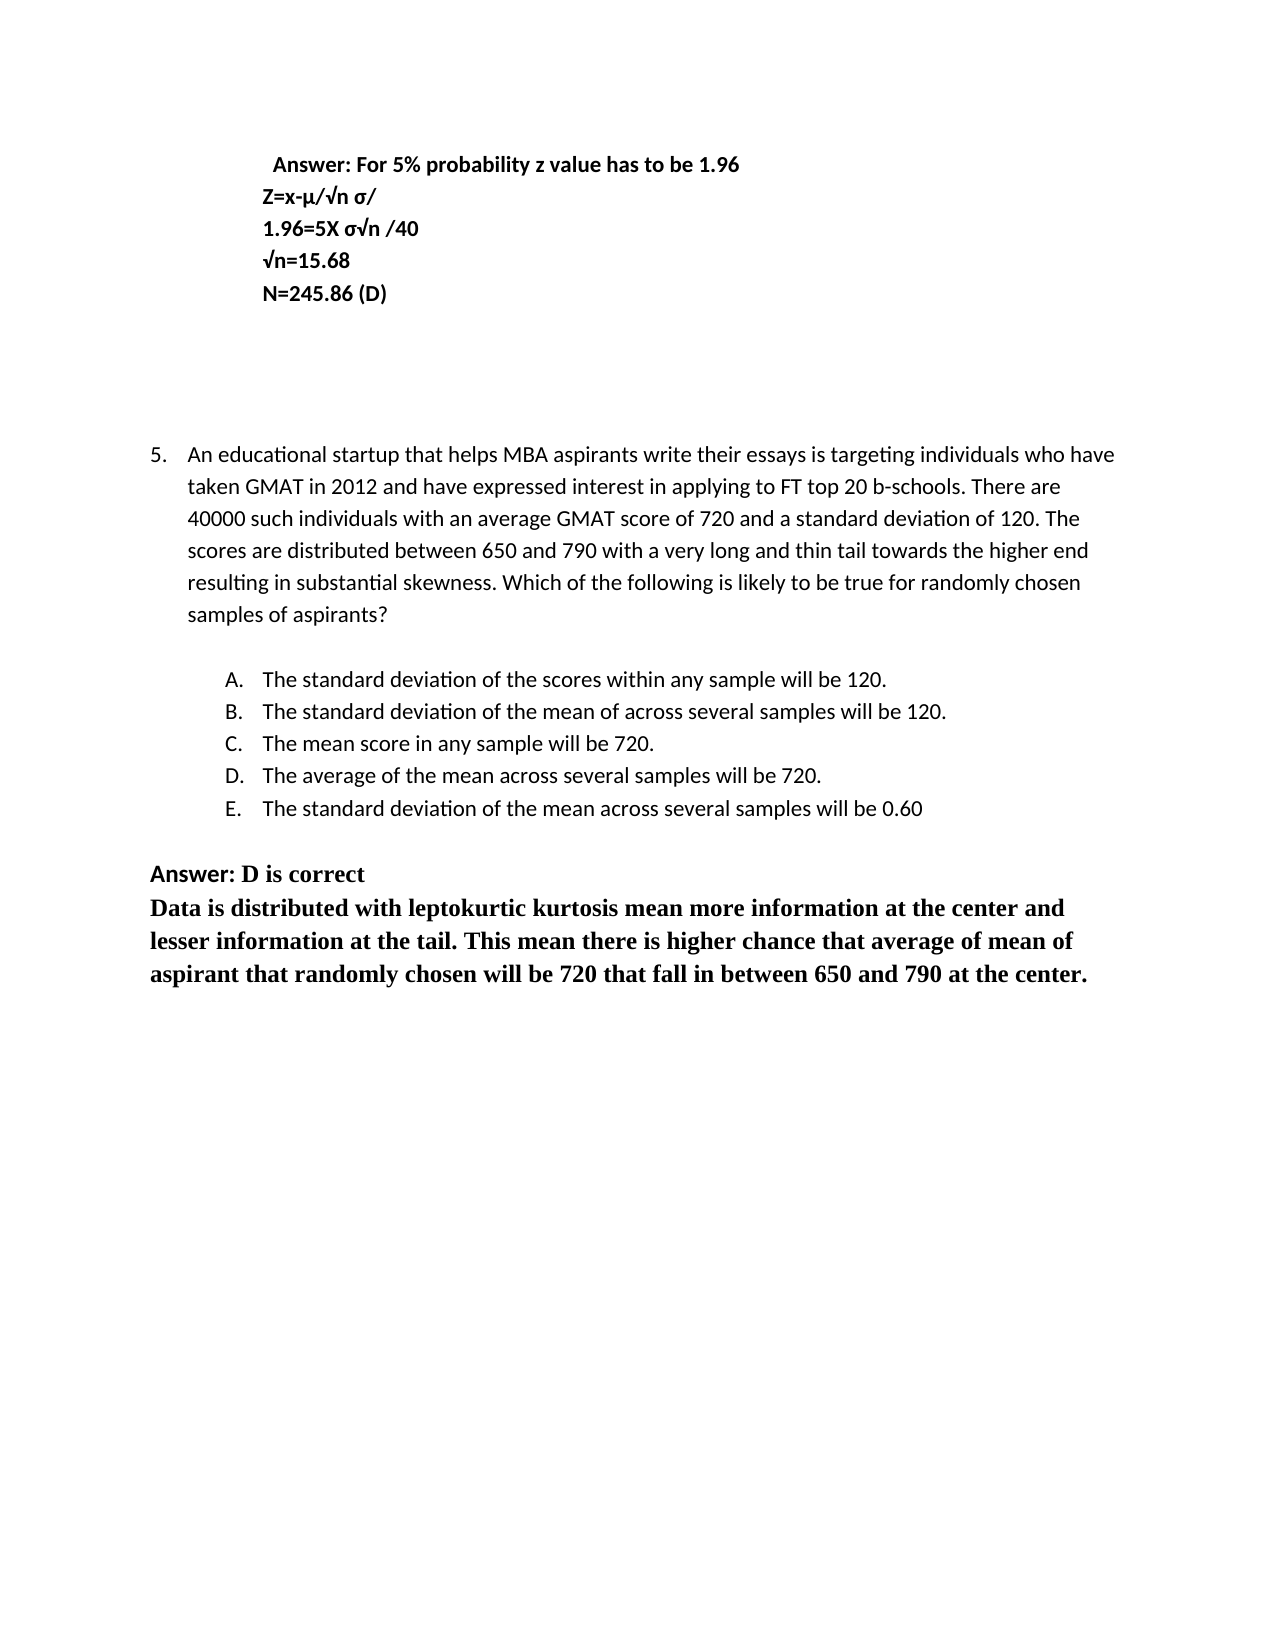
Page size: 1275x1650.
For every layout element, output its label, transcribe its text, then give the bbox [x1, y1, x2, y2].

text Answer: D is correct [150, 858, 1125, 889]
text N=245.86 (D) [187, 279, 1125, 307]
list The standard deviation of the mean across several samples will be 0.60 [225, 794, 1125, 822]
list The average of the mean across several samples will be 720. [225, 762, 1125, 789]
text Z=x-µ/√n σ/ [187, 182, 1125, 210]
list The mean score in any sample will be 720. [225, 729, 1125, 757]
text 1.96=5X σ√n /40 [187, 214, 1125, 242]
list The standard deviation of the scores within any sample will be 120. [225, 665, 1125, 693]
text Answer: For 5% probability z value has to be 1.96 [262, 150, 1125, 178]
text √n=15.68 [187, 247, 1125, 274]
list The standard deviation of the mean of across several samples will be 120. [225, 697, 1125, 725]
text Data is distributed with leptokurtic kurtosis mean more information at the center and lesser information at the tail. This mean there is higher chance that average of mean of aspirant that randomly chosen will be 720 that fall in between 650 and 790 at the center. [150, 893, 1125, 988]
list An educational startup that helps MBA aspirants write their essays is targeting individuals who have taken GMAT in 2012 and have expressed interest in applying to FT top 20 b-schools. There are 40000 such individuals with an average GMAT score of 720 and a standard deviation of 120. The scores are distributed between 650 and 790 with a very long and thin tail towards the higher end resulting in substantial skewness. Which of the following is likely to be true for randomly chosen samples of aspirants? [150, 440, 1125, 629]
